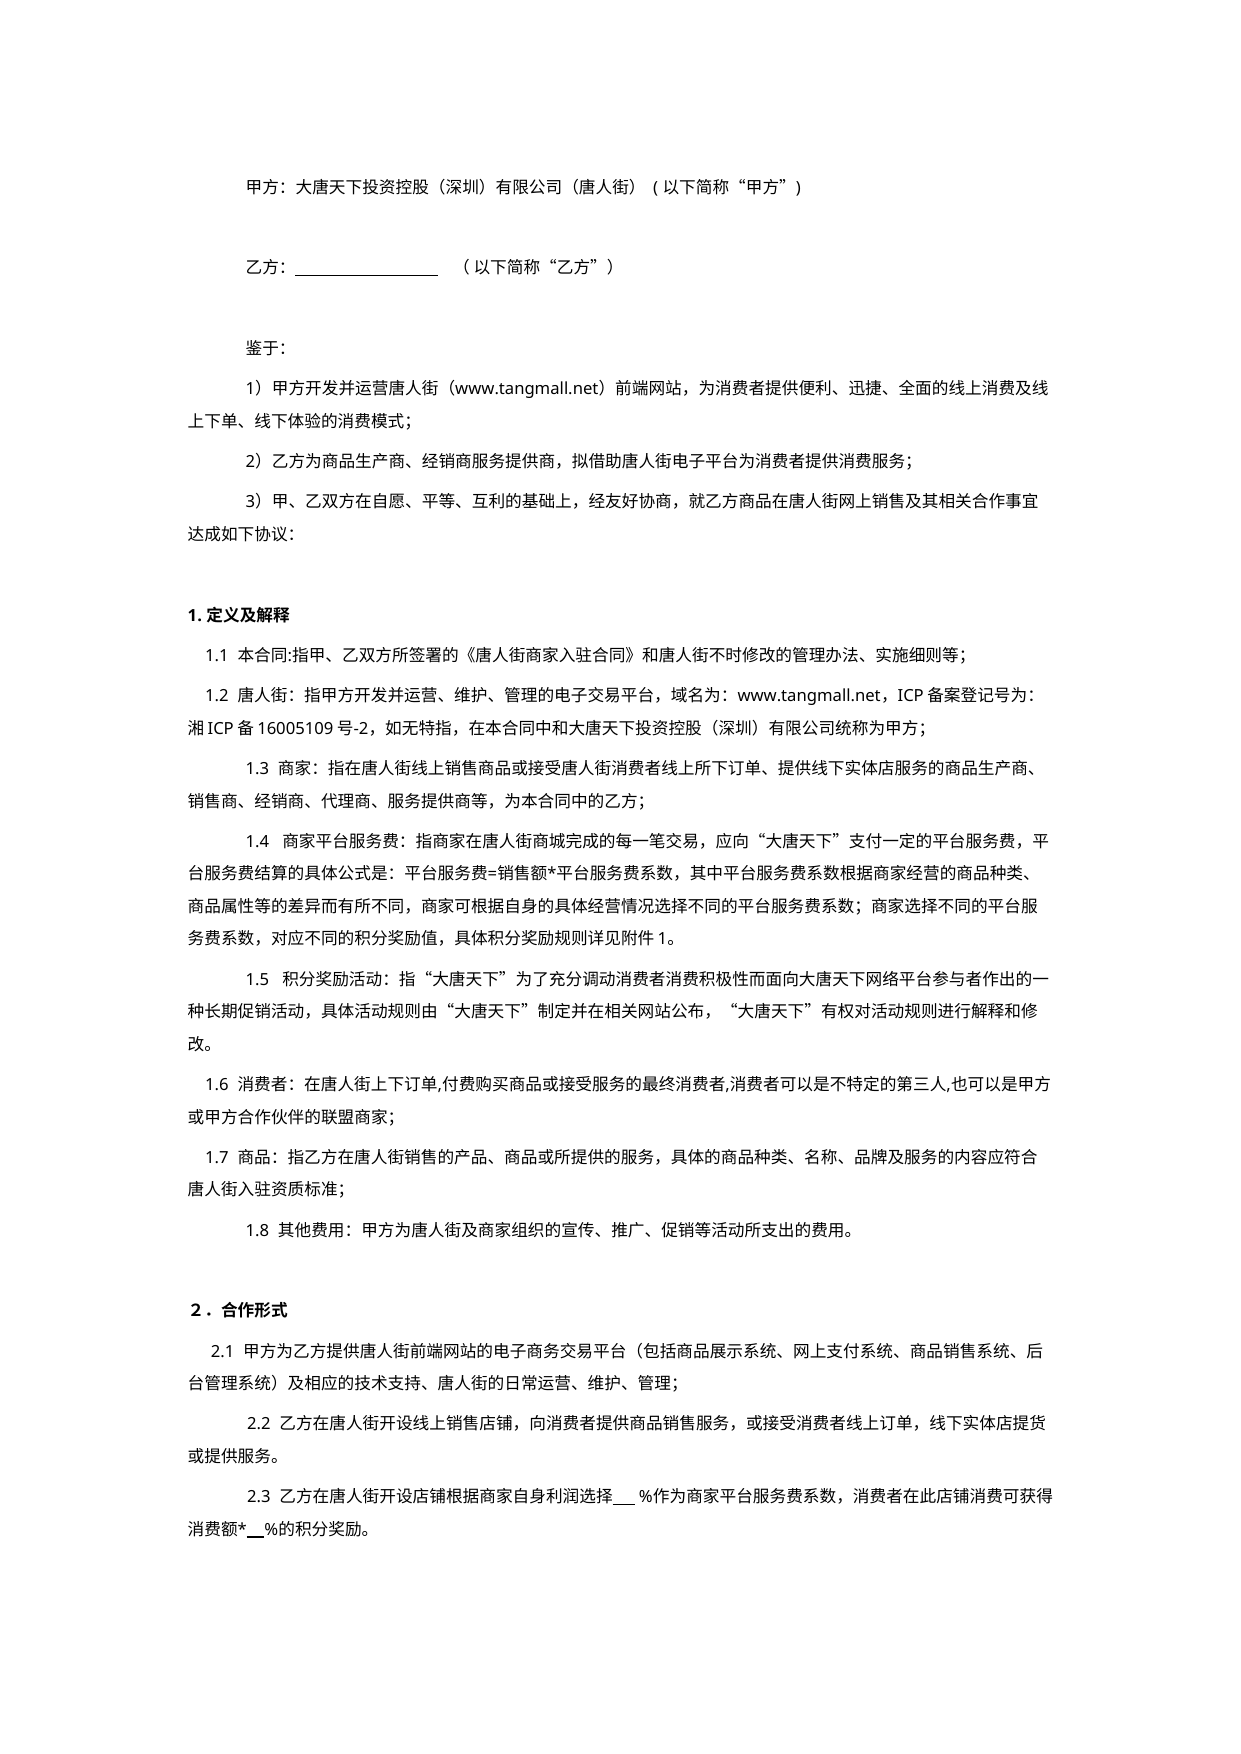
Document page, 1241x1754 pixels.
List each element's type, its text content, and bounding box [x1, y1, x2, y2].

text 甲方：大唐天下投资控股（深圳）有限公司（唐人街） ( 以下简称“甲方”) [187, 170, 1053, 202]
text 1.7 商品：指乙方在唐人街销售的产品、商品或所提供的服务，具体的商品种类、名称、品牌及服务的内容应符合唐人街入驻资质标准； [187, 1140, 1053, 1205]
text 1.6 消费者：在唐人街上下订单,付费购买商品或接受服务的最终消费者,消费者可以是不特定的第三人,也可以是甲方或甲方合作伙伴的联盟商家； [187, 1067, 1053, 1132]
text 1.4 商家平台服务费：指商家在唐人街商城完成的每一笔交易，应向“大唐天下”支付一定的平台服务费，平台服务费结算的具体公式是：平台服务费=销售额*平台服务费系数，其中平台服务费系数根据商家经营的商品种类、商品属性等的差异而有所不同，商家可根据自身的具体经营情况选择不同的平台服务费系数；商家选择不同的平台服务费系数，对应不同的积分奖励值，具体积分奖励规则详见附件1。 [187, 824, 1053, 954]
text 乙方： （ 以下简称“乙方”） [187, 250, 1053, 283]
text ２．合作形式 [187, 1293, 1053, 1326]
text 3）甲、乙双方在自愿、平等、互利的基础上，经友好协商，就乙方商品在唐人街网上销售及其相关合作事宜达成如下协议： [187, 484, 1053, 549]
text 1.2 唐人街：指甲方开发并运营、维护、管理的电子交易平台，域名为：www.tangmall.net，ICP备案登记号为：湘ICP备16005109号-2，如无特指，在本合同中和大唐天下投资控股（深圳）有限公司统称为甲方； [187, 678, 1053, 743]
text 1.8 其他费用：甲方为唐人街及商家组织的宣传、推广、促销等活动所支出的费用。 [187, 1213, 1053, 1245]
text 1.3 商家：指在唐人街线上销售商品或接受唐人街消费者线上所下订单、提供线下实体店服务的商品生产商、销售商、经销商、代理商、服务提供商等，为本合同中的乙方； [187, 751, 1053, 816]
text 1.5 积分奖励活动：指“大唐天下”为了充分调动消费者消费积极性而面向大唐天下网络平台参与者作出的一种长期促销活动，具体活动规则由“大唐天下”制定并在相关网站公布，“大唐天下”有权对活动规则进行解释和修改。 [187, 962, 1053, 1059]
text 1.1 本合同:指甲、乙双方所签署的《唐人街商家入驻合同》和唐人街不时修改的管理办法、实施细则等； [187, 638, 1053, 670]
text 2.2 乙方在唐人街开设线上销售店铺，向消费者提供商品销售服务，或接受消费者线上订单，线下实体店提货或提供服务。 [187, 1406, 1053, 1471]
text 1. 定义及解释 [187, 598, 1053, 630]
text 1）甲方开发并运营唐人街（www.tangmall.net）前端网站，为消费者提供便利、迅捷、全面的线上消费及线上下单、线下体验的消费模式； [187, 371, 1053, 436]
text 鉴于： [187, 331, 1053, 363]
text 2）乙方为商品生产商、经销商服务提供商，拟借助唐人街电子平台为消费者提供消费服务； [187, 444, 1053, 477]
text 2.3 乙方在唐人街开设店铺根据商家自身利润选择 %作为商家平台服务费系数，消费者在此店铺消费可获得消费额* %的积分奖励。 [187, 1479, 1053, 1544]
text 2.1 甲方为乙方提供唐人街前端网站的电子商务交易平台（包括商品展示系统、网上支付系统、商品销售系统、后台管理系统）及相应的技术支持、唐人街的日常运营、维护、管理； [187, 1333, 1053, 1398]
